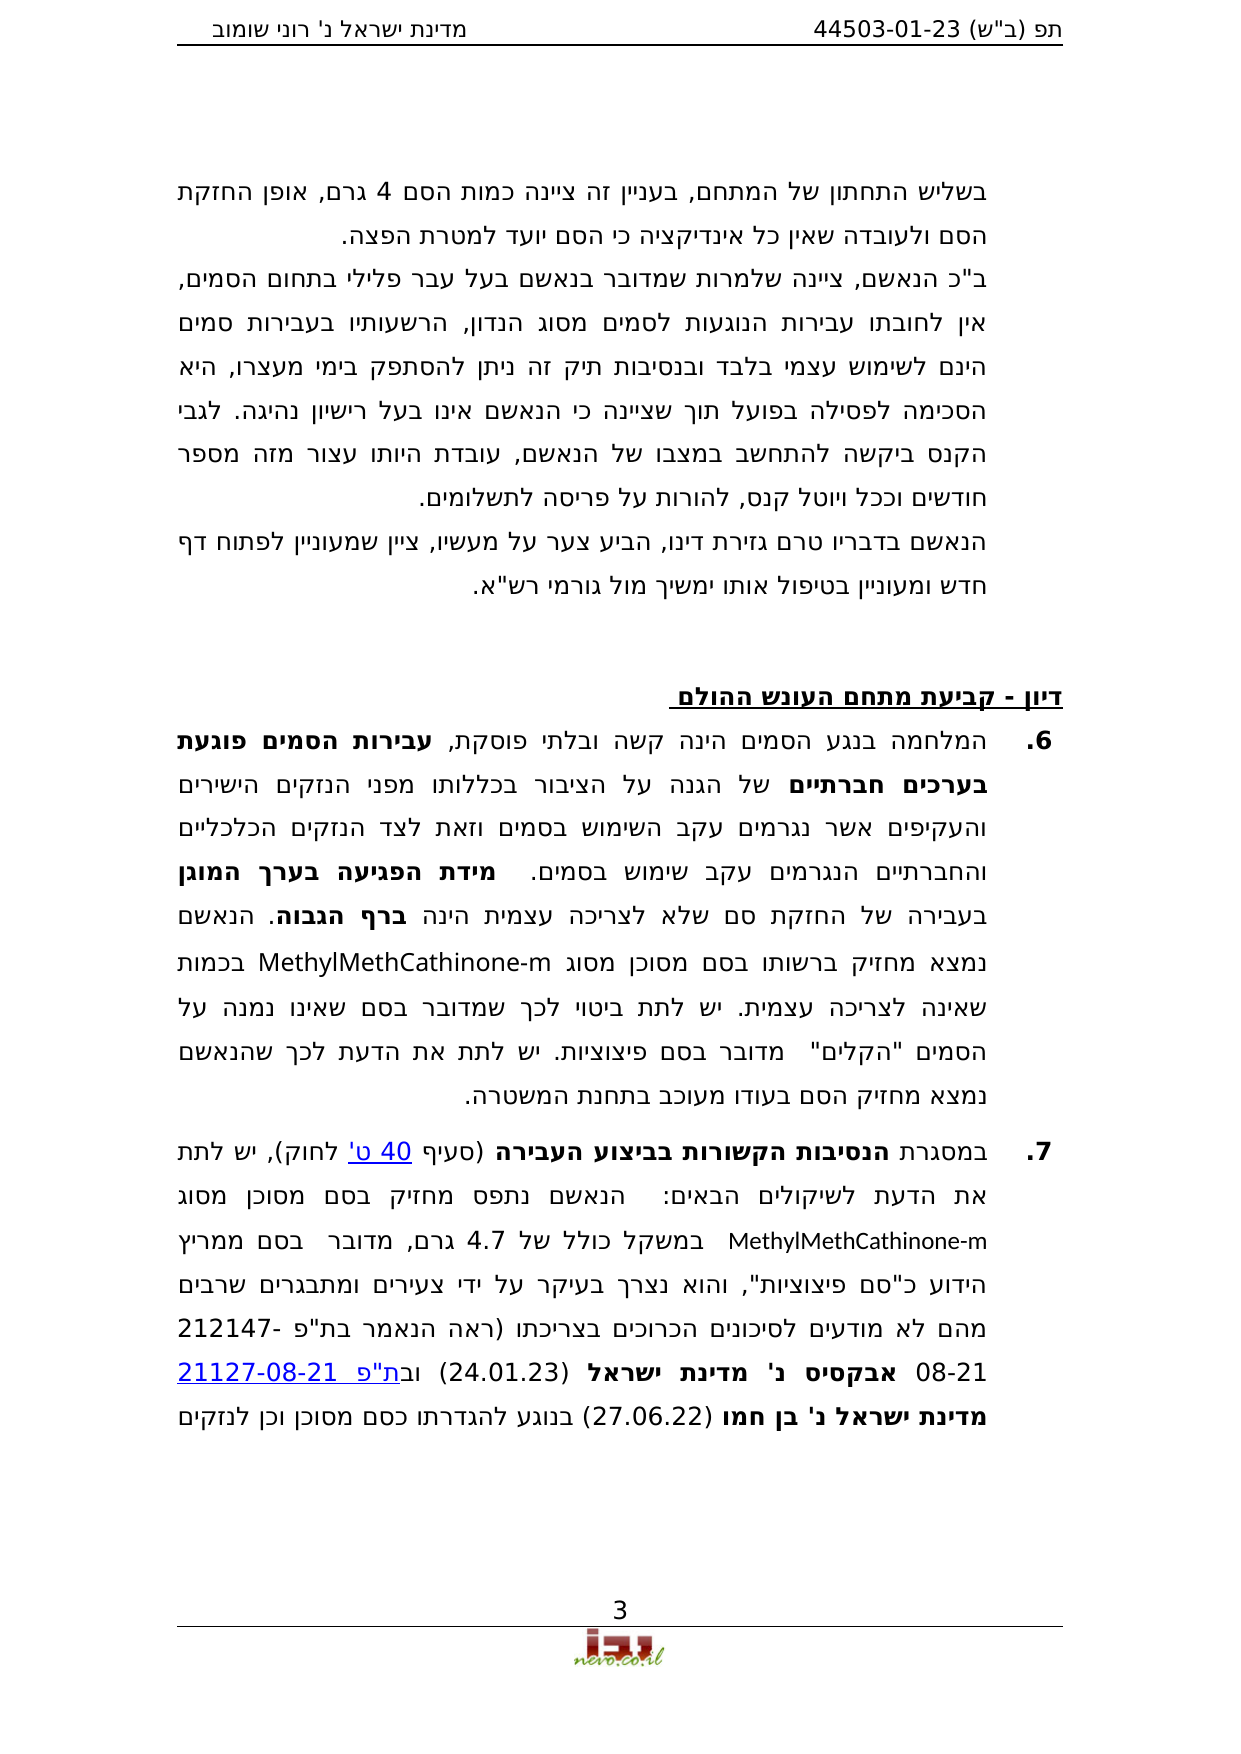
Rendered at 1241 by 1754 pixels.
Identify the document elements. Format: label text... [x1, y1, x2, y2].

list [177, 1137, 1026, 1431]
list הנאשם בדבריו טרם גזירת דינו, הביע צער על מעשיו, ציין שמעוניין לפתוח דף חדש ומעוניין בטיפול אותו ימשיך מול גורמי רש"א. [177, 527, 988, 600]
list המלחמה בנגע הסמים הינה קשה ובלתי פוסקת, עבירות הסמים פוגעת בערכים חברתיים של הגנה על הציבור בכללותו מפני הנזקים הישירים והעקיפים אשר נגרמים עקב השימוש בסמים וזאת לצד הנזקים הכלכליים והחברתיים הנגרמים עקב שימוש בסמים. מידת הפגיעה בערך המוגן בעבירה של החזקת סם שלא לצריכה עצמית הינה ברף הגבוה. הנאשם נמצא מחזיק ברשותו בסם מסוכן מסוג MethylMethCathinone-m בכמות שאינה לצריכה עצמית. יש לתת ביטוי לכך שמדובר בסם שאינו נמנה על הסמים "הקלים" מדובר בסם פיצוציות. יש לתת את הדעת לכך שהנאשם נמצא מחזיק הסם בעודו מעוכב בתחנת המשטרה. [177, 726, 1026, 1110]
list ב"כ הנאשם, ציינה שלמרות שמדובר בנאשם בעל עבר פלילי בתחום הסמים, אין לחובתו עבירות הנוגעות לסמים מסוג הנדון, הרשעותיו בעבירות סמים הינם לשימוש עצמי בלבד ובנסיבות תיק זה ניתן להסתפק בימי מעצרו, היא הסכימה לפסילה בפועל תוך שציינה כי הנאשם אינו בעל רישיון נהיגה. לגבי הקנס ביקשה להתחשב במצבו של הנאשם, עובדת היותו עצור מזה מספר חודשים וככל ויוטל קנס, להורות על פריסה לתשלומים. [177, 265, 988, 513]
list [177, 177, 1026, 250]
picture [574, 1628, 666, 1667]
text דיון - קביעת מתחם העונש ההולם [177, 682, 1063, 712]
